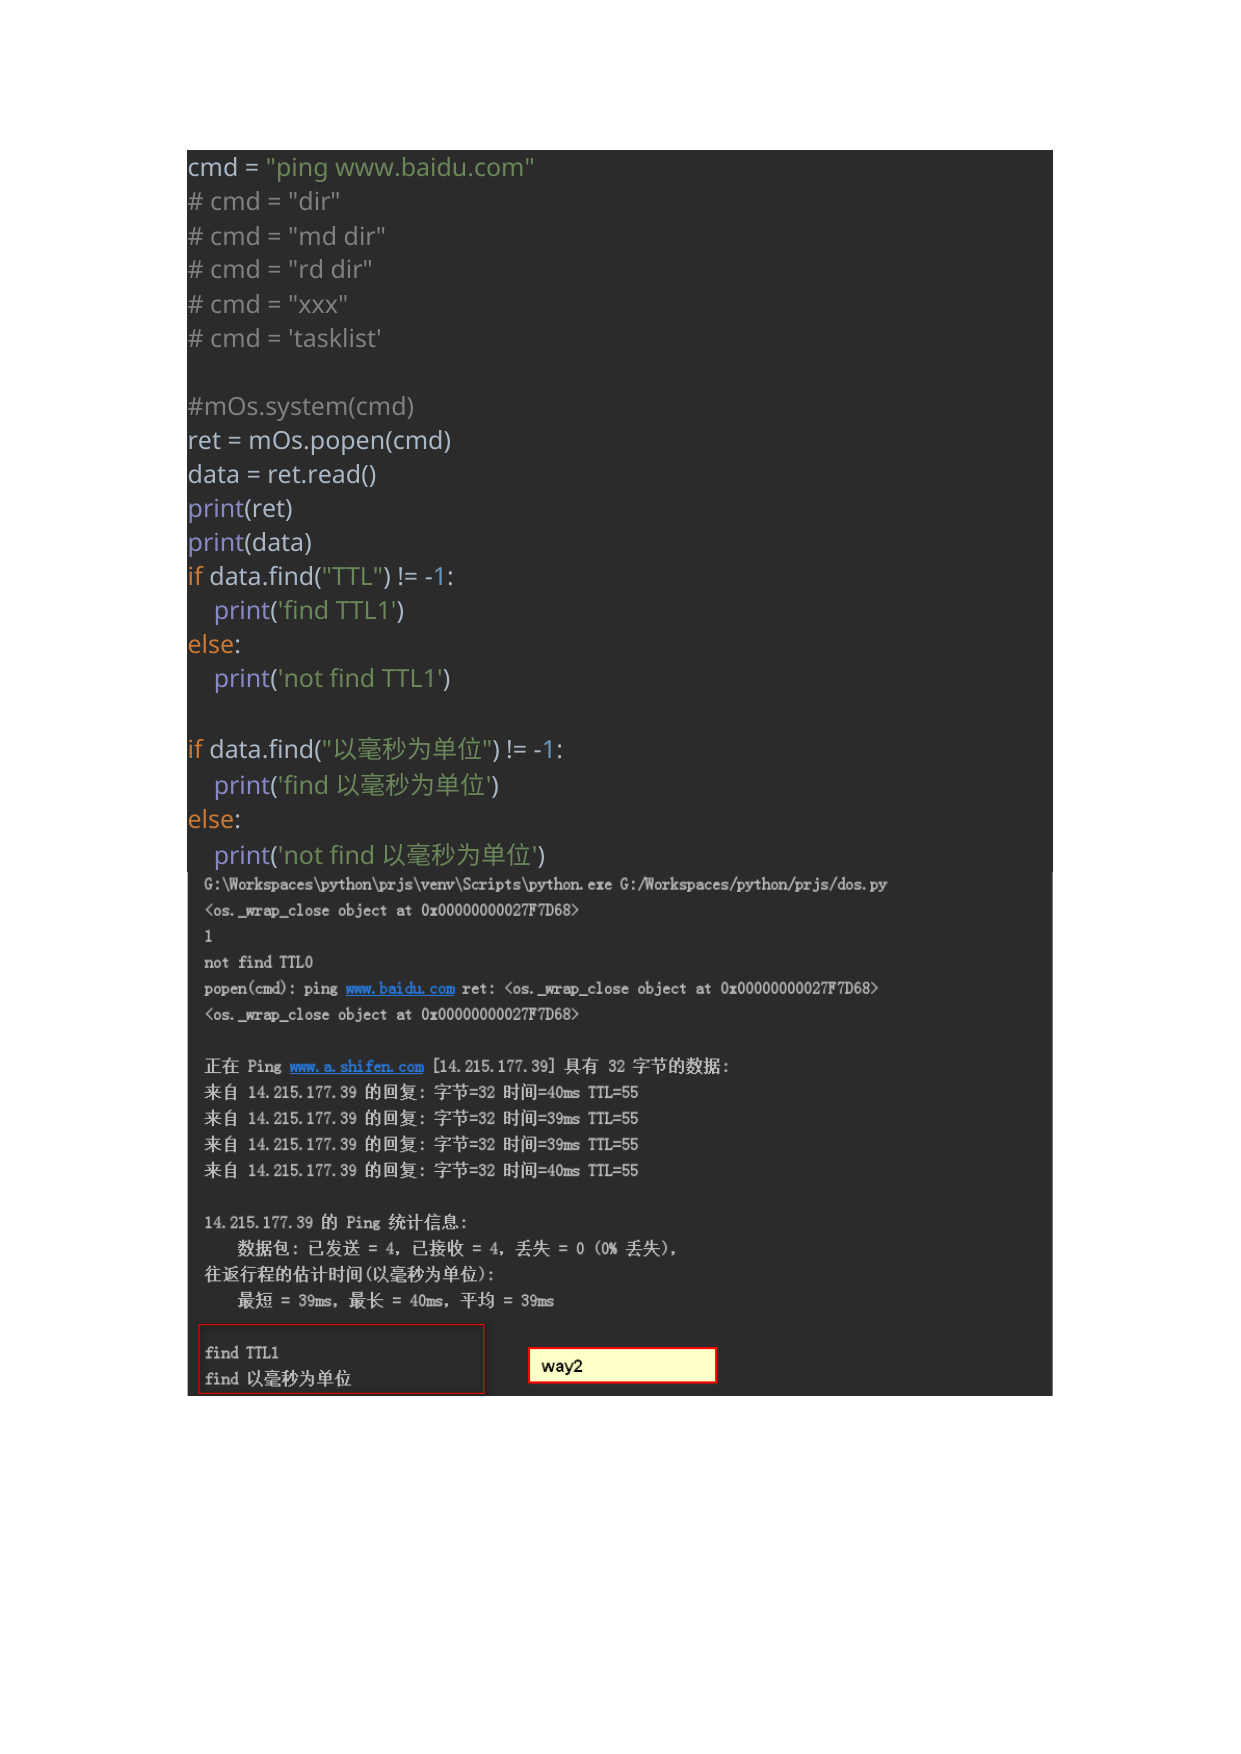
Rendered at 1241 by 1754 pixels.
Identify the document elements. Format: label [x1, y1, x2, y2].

picture [187, 871, 1053, 1396]
text [187, 150, 1053, 871]
